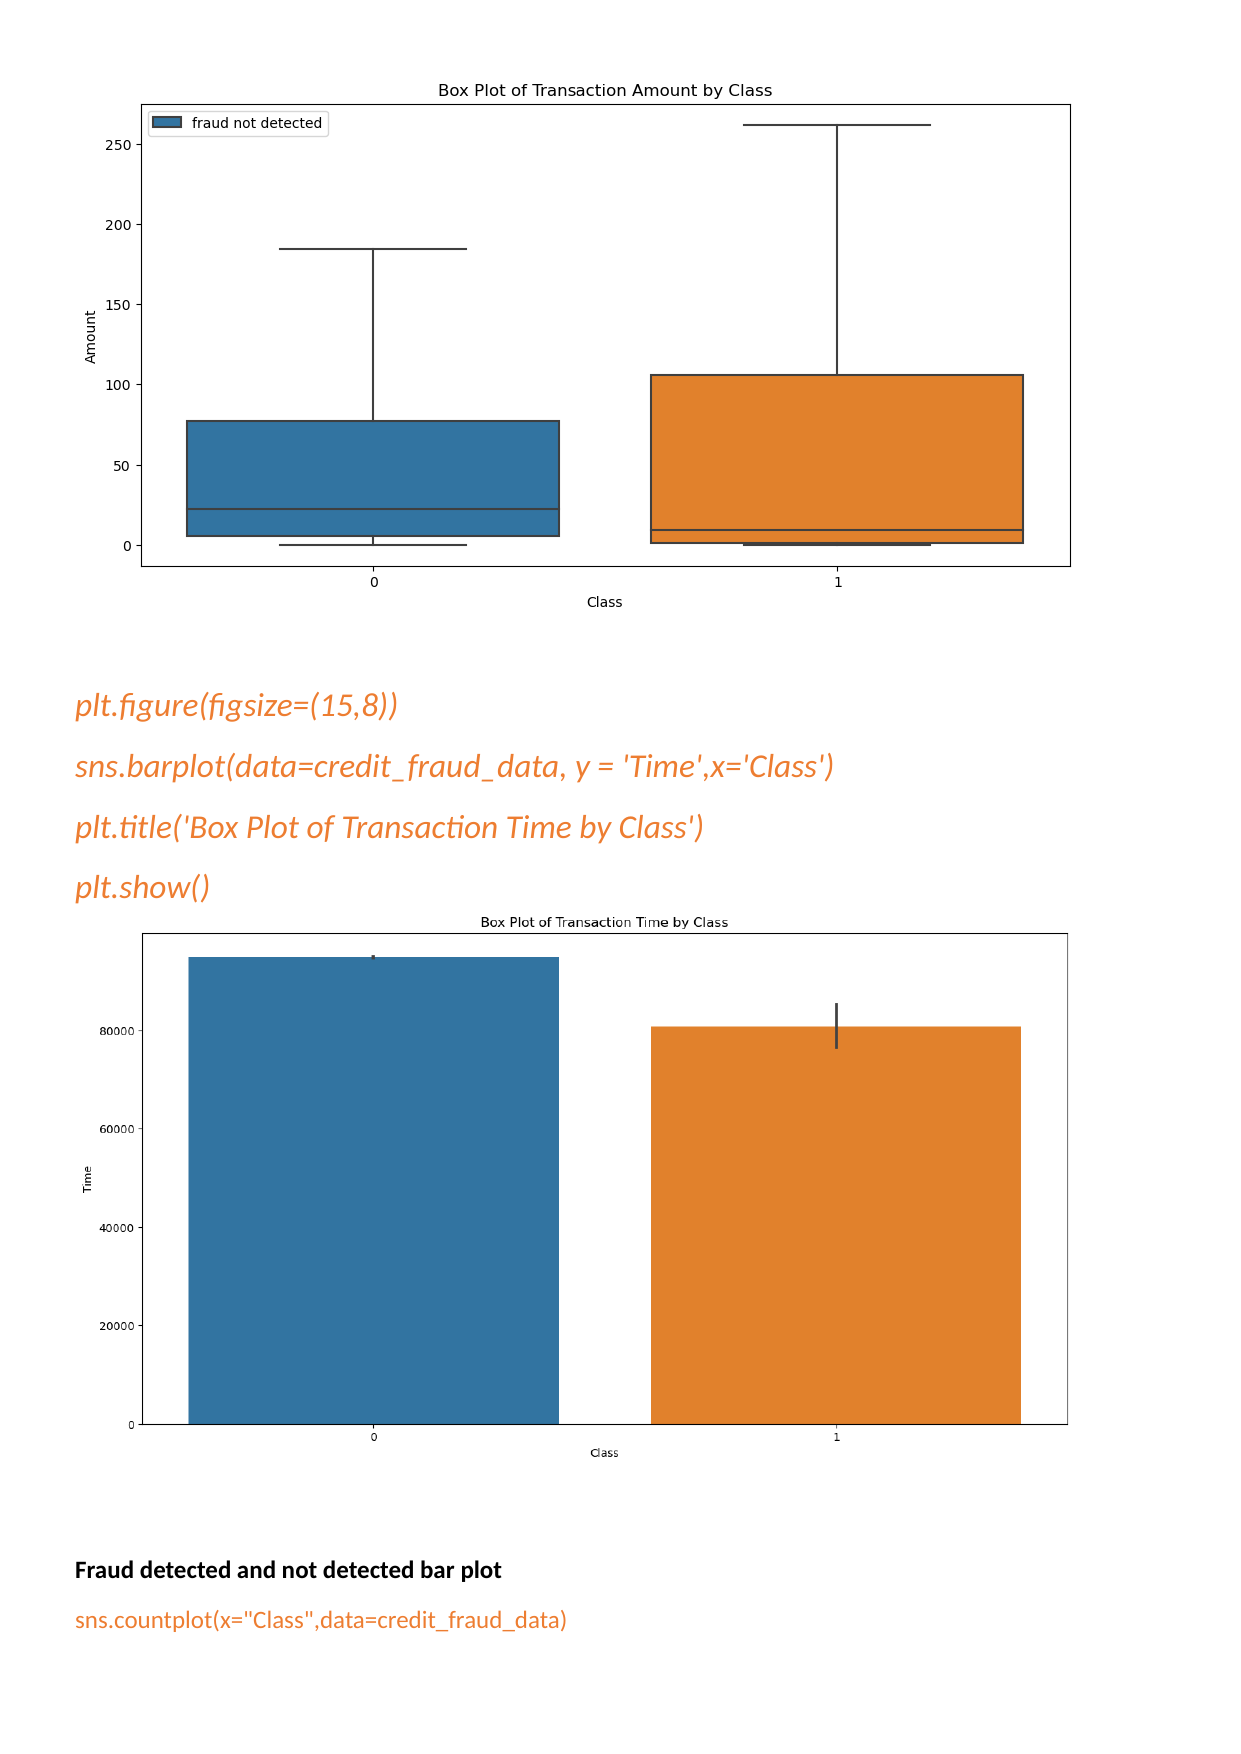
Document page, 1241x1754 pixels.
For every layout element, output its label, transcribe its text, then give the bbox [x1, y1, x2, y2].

picture [75, 75, 1078, 619]
text plt.title('Box Plot of Transaction Time by Class') [75, 806, 1165, 846]
text sns.barplot(data=credit_fraud_data, y = 'Time',x='Class') [75, 745, 1165, 786]
picture [75, 909, 1075, 1466]
text sns.countplot(x="Class",data=credit_fraud_data) [75, 1604, 1165, 1635]
text plt.figure(figsize=(15,8)) [75, 684, 1165, 725]
text Fraud detected and not detected bar plot [75, 1555, 1165, 1585]
